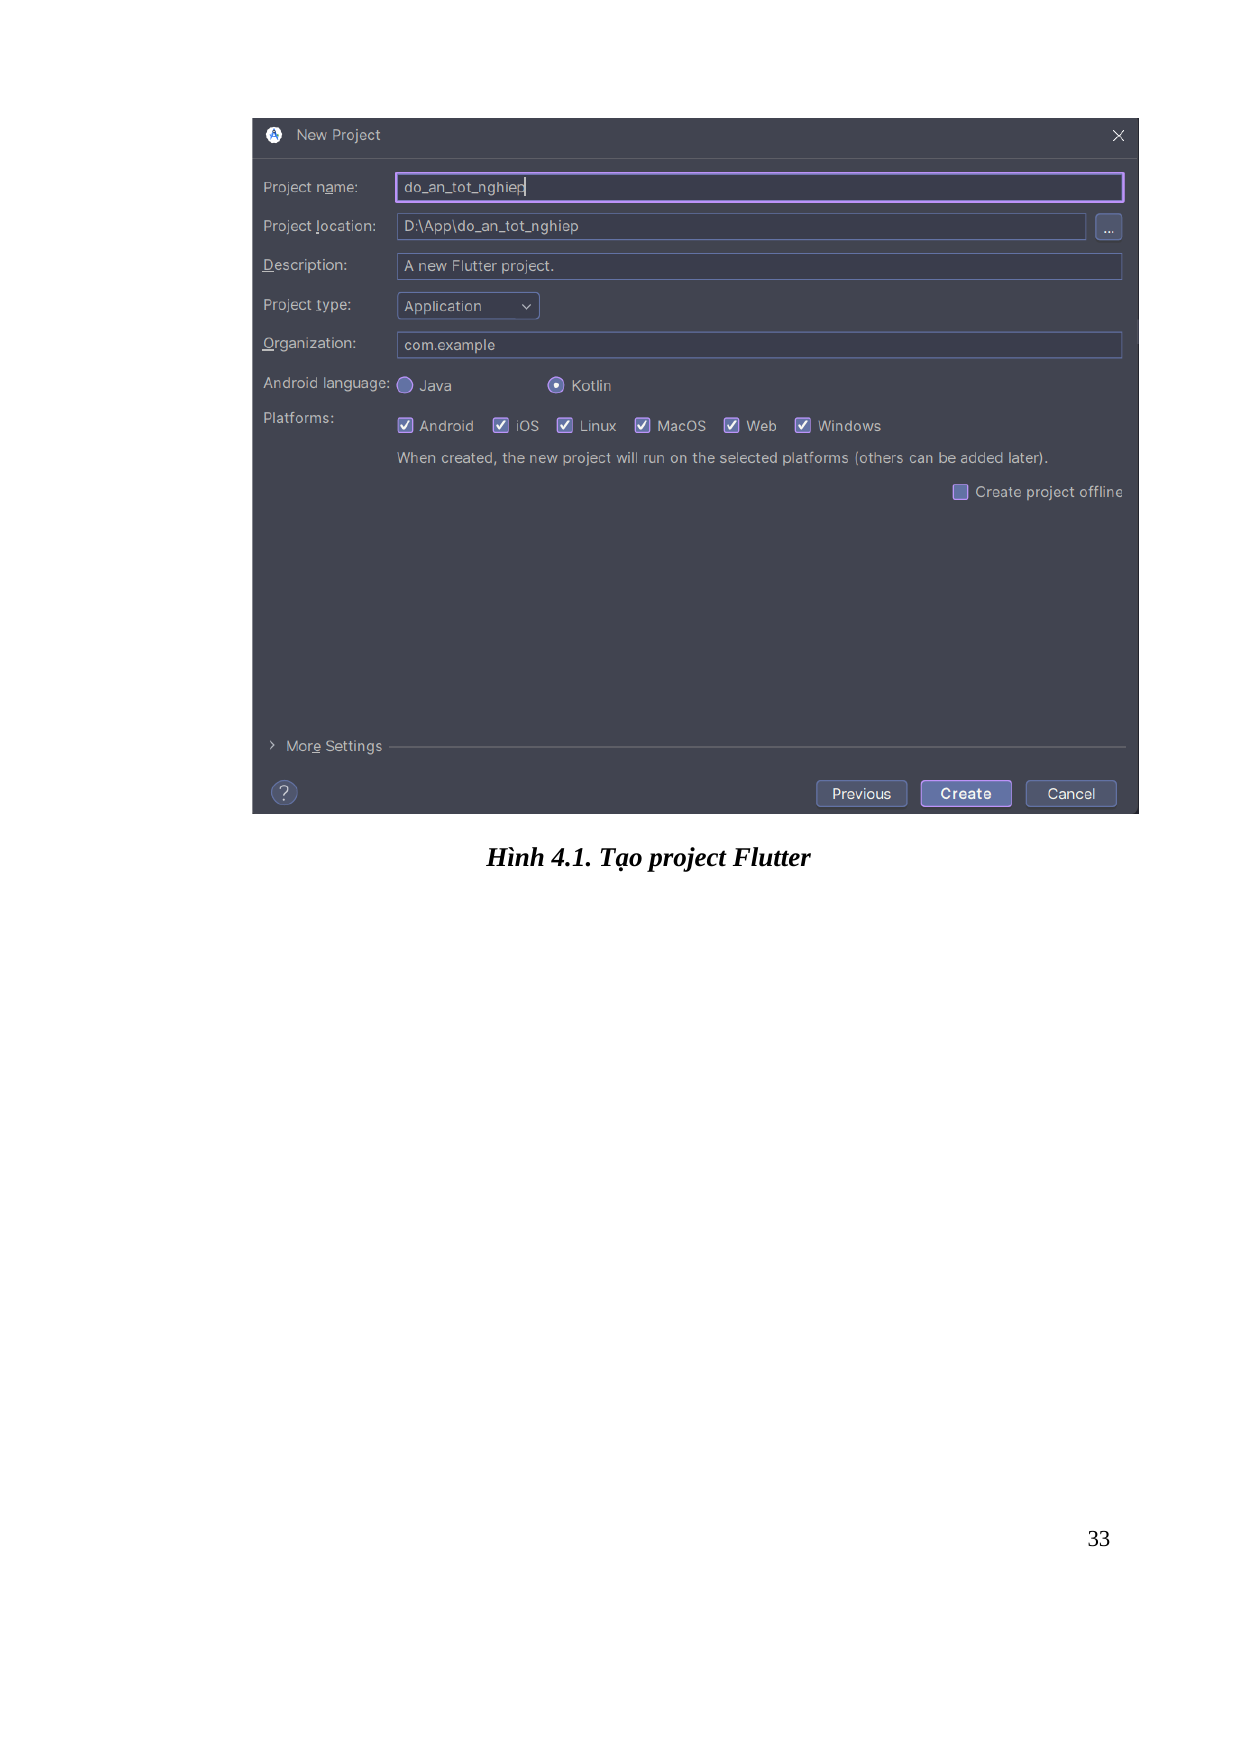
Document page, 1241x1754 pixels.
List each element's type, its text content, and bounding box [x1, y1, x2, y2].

text Hình 4.1. Tạo project Flutter [177, 841, 1122, 872]
